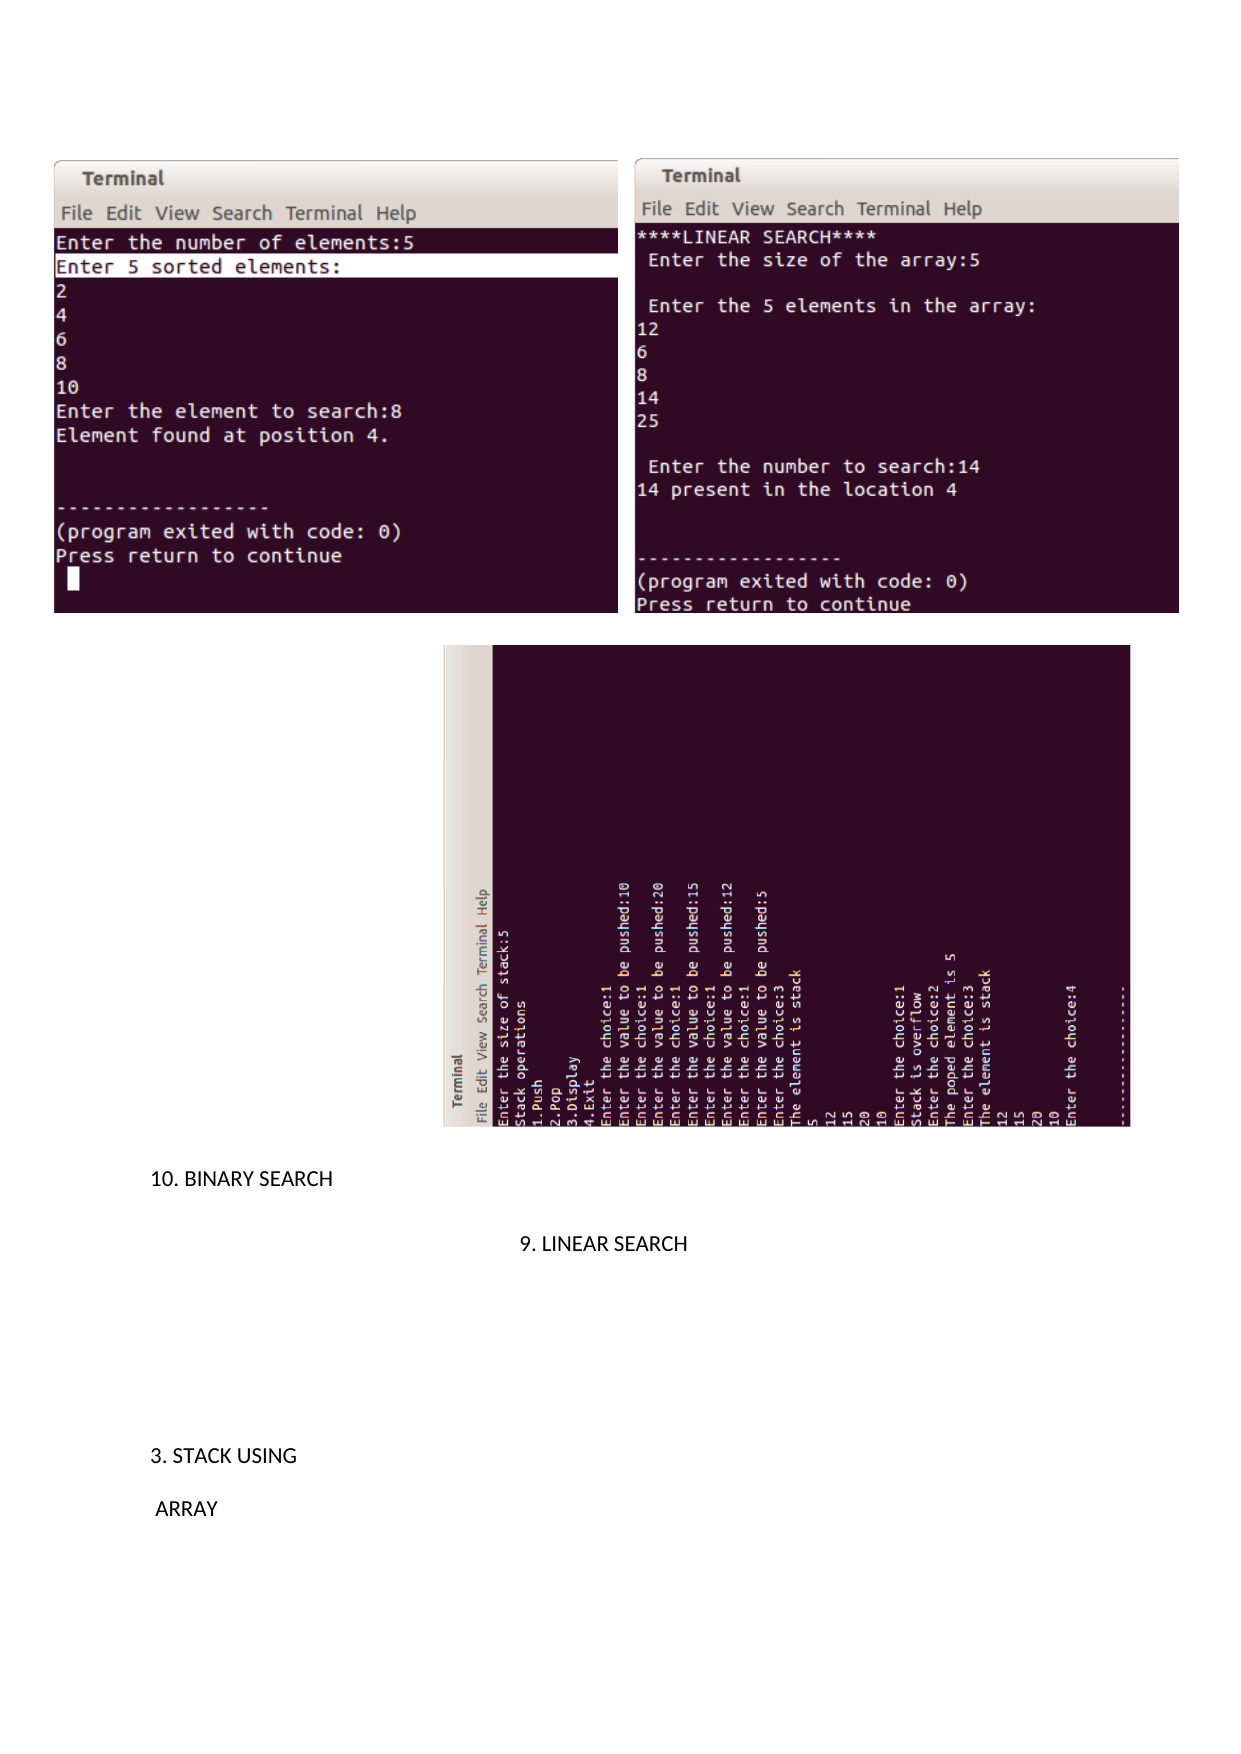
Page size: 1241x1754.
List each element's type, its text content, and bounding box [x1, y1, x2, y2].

text ARRAY [150, 1494, 1090, 1522]
text 3. STACK USING [150, 1441, 1090, 1469]
picture [53, 160, 618, 613]
picture [634, 158, 1179, 613]
picture [444, 645, 1131, 1126]
text 10. BINARY SEARCH 9. LINEAR SEARCH [150, 1164, 1090, 1257]
